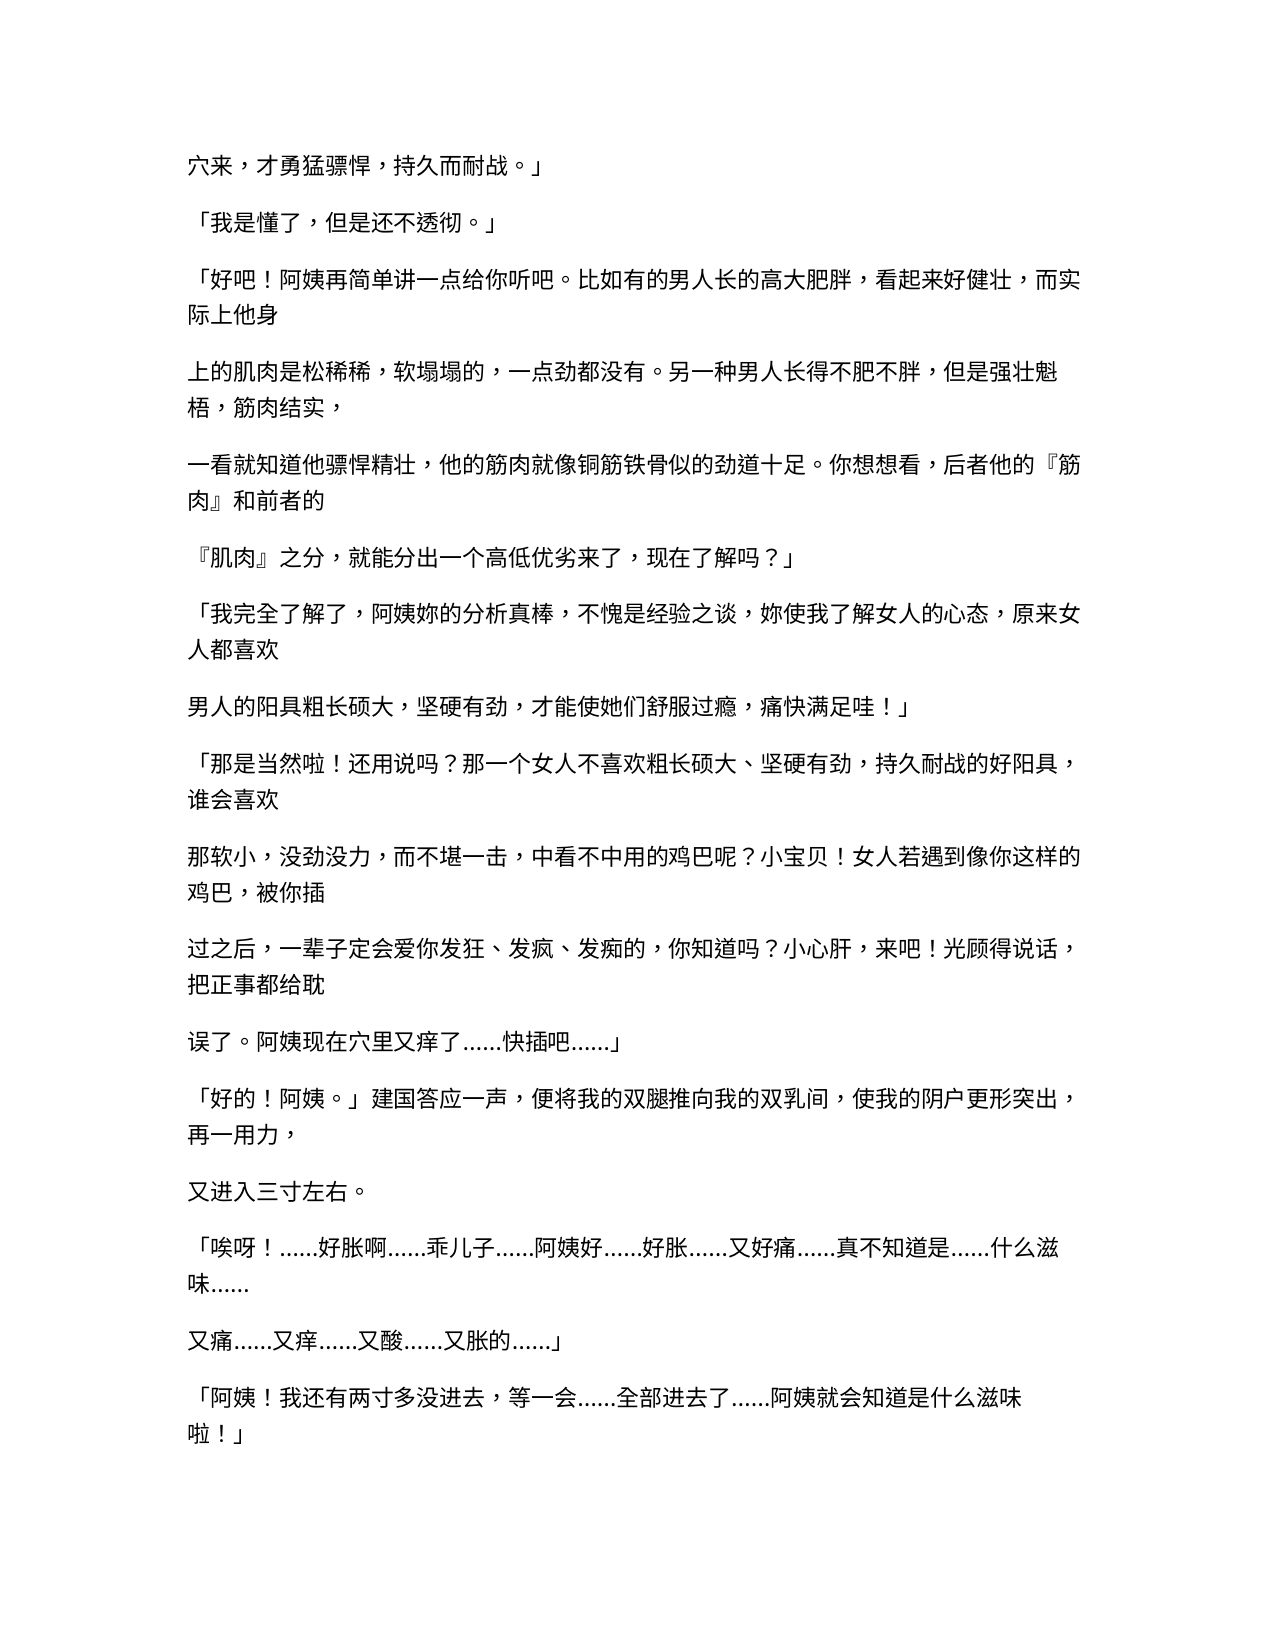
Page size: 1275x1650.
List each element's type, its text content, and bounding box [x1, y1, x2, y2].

text 误了。阿姨现在穴里又痒了……快插吧……」 [187, 1026, 1087, 1057]
text 「我完全了解了，阿姨妳的分析真棒，不愧是经验之谈，妳使我了解女人的心态，原来女人都喜欢 [187, 598, 1087, 666]
text 过之后，一辈子定会爱你发狂、发疯、发痴的，你知道吗？小心肝，来吧！光顾得说话，把正事都给耽 [187, 933, 1087, 1001]
text 那软小，没劲没力，而不堪一击，中看不中用的鸡巴呢？小宝贝！女人若遇到像你这样的鸡巴，被你插 [187, 841, 1087, 908]
text 男人的阳具粗长硕大，坚硬有劲，才能使她们舒服过瘾，痛快满足哇！」 [187, 691, 1087, 722]
text 「那是当然啦！还用说吗？那一个女人不喜欢粗长硕大、坚硬有劲，持久耐战的好阳具，谁会喜欢 [187, 748, 1087, 815]
text 「好吧！阿姨再简单讲一点给你听吧。比如有的男人长的高大肥胖，看起来好健壮，而实际上他身 [187, 263, 1087, 331]
text 「我是懂了，但是还不透彻。」 [187, 207, 1087, 238]
text 「阿姨！我还有两寸多没进去，等一会……全部进去了……阿姨就会知道是什么滋味啦！」 [187, 1382, 1087, 1449]
text 一看就知道他骠悍精壮，他的筋肉就像铜筋铁骨似的劲道十足。你想想看，后者他的『筋肉』和前者的 [187, 449, 1087, 516]
text 上的肌肉是松稀稀，软塌塌的，一点劲都没有。另一种男人长得不肥不胖，但是强壮魁梧，筋肉结实， [187, 356, 1087, 423]
text 「唉呀！……好胀啊……乖儿子……阿姨好……好胀……又好痛……真不知道是……什么滋味…… [187, 1232, 1087, 1299]
text 又痛……又痒……又酸……又胀的……」 [187, 1325, 1087, 1356]
text 『肌肉』之分，就能分出一个高低优劣来了，现在了解吗？」 [187, 542, 1087, 573]
text 穴来，才勇猛骠悍，持久而耐战。」 [187, 150, 1087, 181]
text 「好的！阿姨。」建国答应一声，便将我的双腿推向我的双乳间，使我的阴户更形突出，再一用力， [187, 1083, 1087, 1150]
text 又进入三寸左右。 [187, 1176, 1087, 1207]
